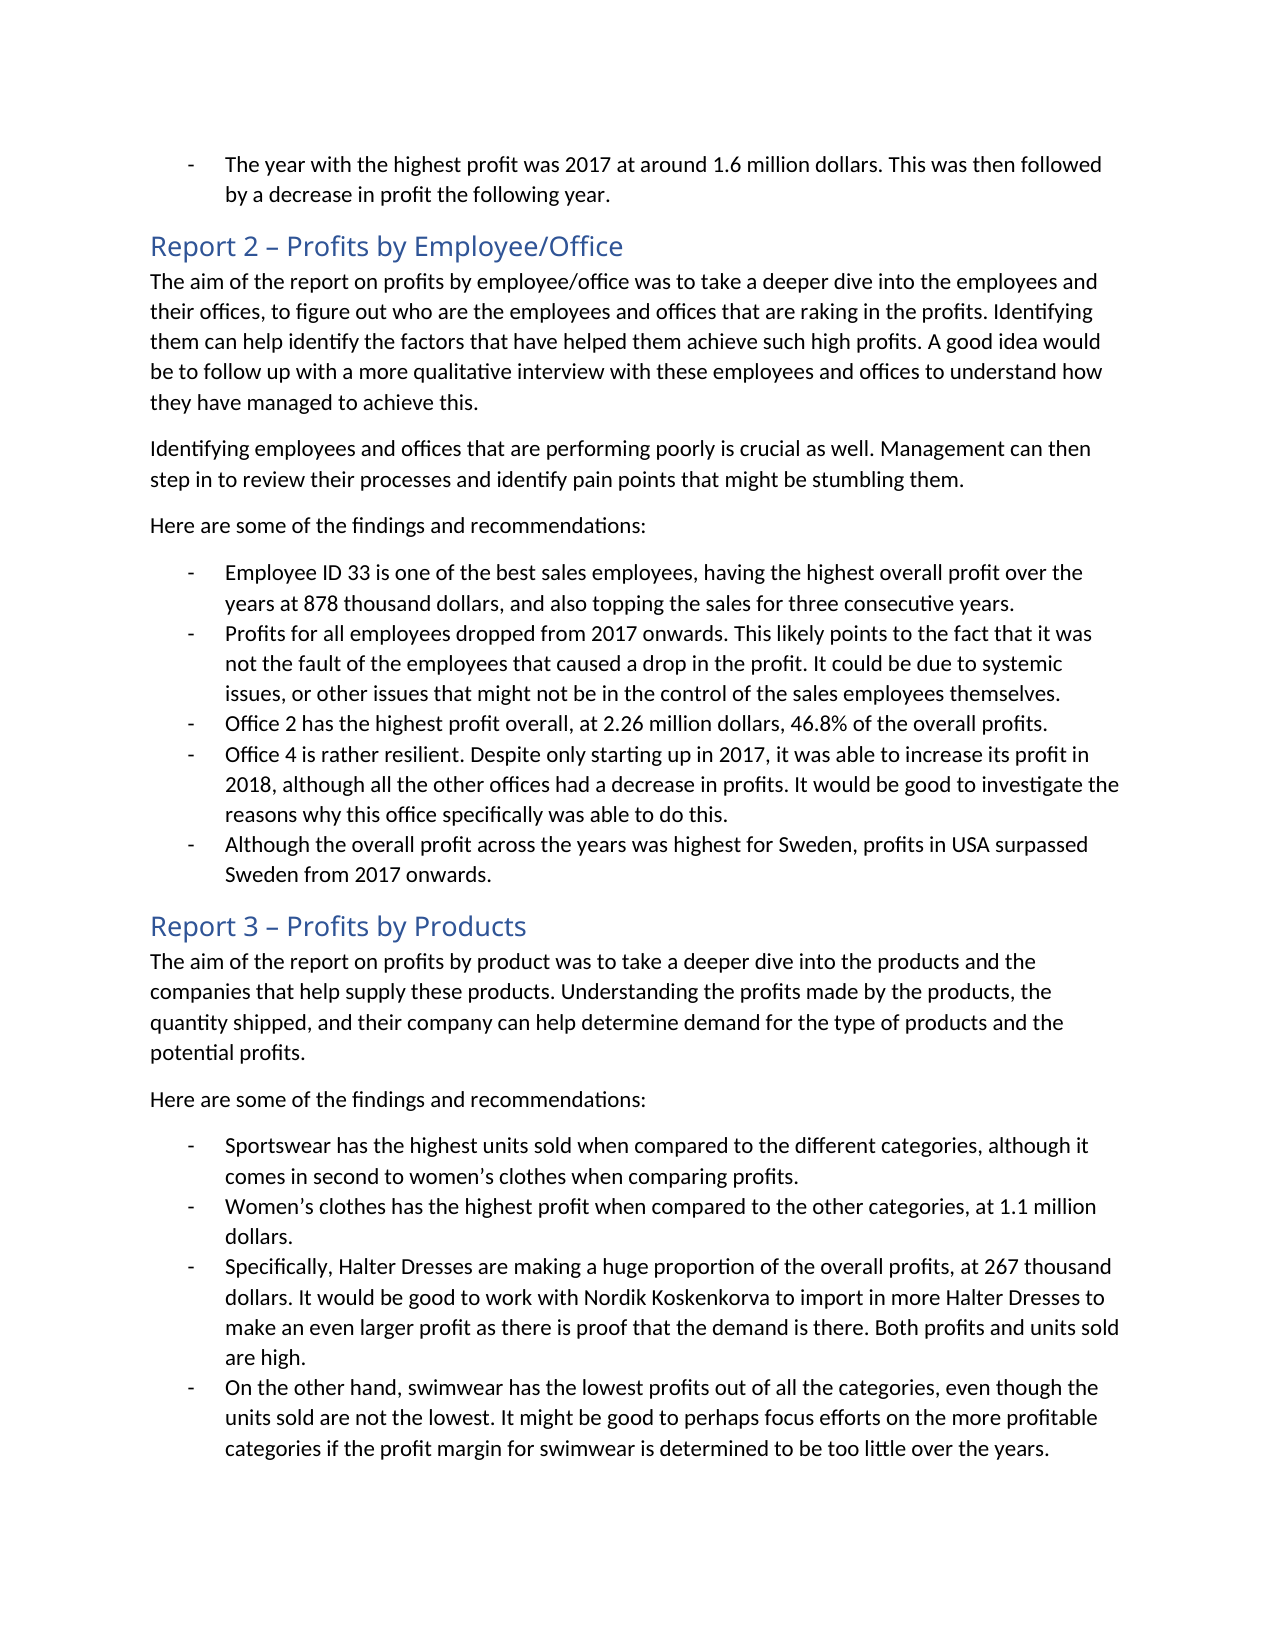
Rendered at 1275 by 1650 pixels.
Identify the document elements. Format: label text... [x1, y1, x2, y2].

list Office 2 has the highest profit overall, at 2.26 million dollars, 46.8% of the overall profits. [187, 709, 1125, 738]
text The aim of the report on profits by employee/office was to take a deeper dive into the employees and their offices, to figure out who are the employees and offices that are raking in the profits. Identifying them can help identify the factors that have helped them achieve such high profits. A good idea would be to follow up with a more qualitative interview with these employees and offices to understand how they have managed to achieve this. [150, 267, 1125, 416]
text Here are some of the findings and recommendations: [150, 512, 1125, 540]
subtitle Report 3 – Profits by Products [150, 907, 1125, 944]
list The year with the highest profit was 2017 at around 1.6 million dollars. This was then followed by a decrease in profit the following year. [187, 150, 1125, 208]
text Identifying employees and offices that are performing poorly is crucial as well. Management can then step in to review their processes and identify pain points that might be stumbling them. [150, 434, 1125, 493]
list Specifically, Halter Dresses are making a huge proportion of the overall profits, at 267 thousand dollars. It would be good to work with Nordik Koskenkorva to import in more Halter Dresses to make an even larger profit as there is proof that the demand is there. Both profits and units sold are high. [187, 1252, 1125, 1371]
text Here are some of the findings and recommendations: [150, 1085, 1125, 1113]
list Women’s clothes has the highest profit when compared to the other categories, at 1.1 million dollars. [187, 1192, 1125, 1250]
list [187, 1373, 1125, 1462]
list Profits for all employees dropped from 2017 onwards. This likely points to the fact that it was not the fault of the employees that caused a drop in the profit. It could be due to systemic issues, or other issues that might not be in the control of the sales employees themselves. [187, 619, 1125, 707]
list Although the overall profit across the years was highest for Sweden, profits in USA surpassed Sweden from 2017 onwards. [187, 830, 1125, 889]
list Office 4 is rather resilient. Despite only starting up in 2017, it was able to increase its profit in 2018, although all the other offices had a decrease in profits. It would be good to investigate the reasons why this office specifically was able to do this. [187, 740, 1125, 828]
list Sportswear has the highest units sold when compared to the different categories, although it comes in second to women’s clothes when comparing profits. [187, 1132, 1125, 1190]
subtitle Report 2 – Profits by Employee/Office [150, 227, 1125, 264]
text The aim of the report on profits by product was to take a deeper dive into the products and the companies that help supply these products. Understanding the profits made by the products, the quantity shipped, and their company can help determine demand for the type of products and the potential profits. [150, 947, 1125, 1066]
list Employee ID 33 is one of the best sales employees, having the highest overall profit over the years at 878 thousand dollars, and also topping the sales for three consecutive years. [187, 558, 1125, 617]
